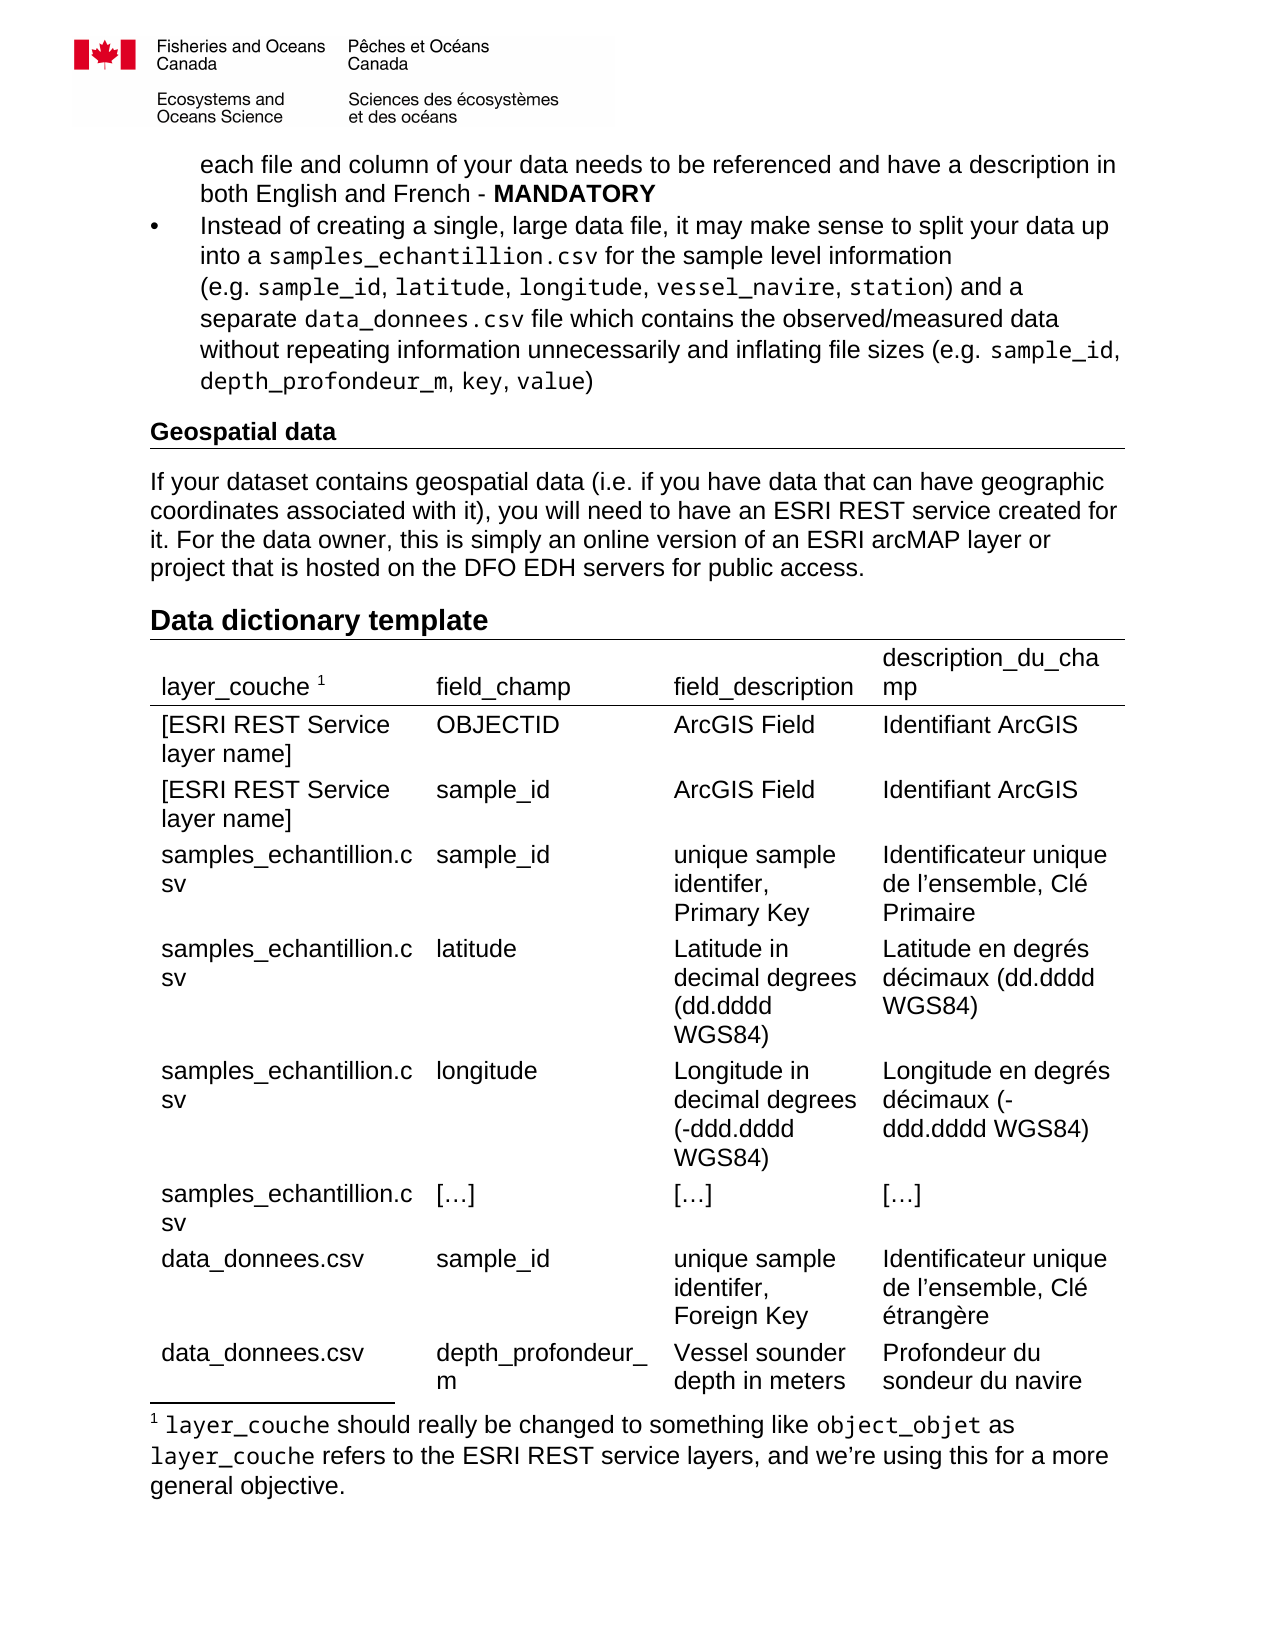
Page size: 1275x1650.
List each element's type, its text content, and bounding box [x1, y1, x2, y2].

table_header field_description [662, 640, 871, 705]
subtitle Data dictionary template [150, 603, 1125, 639]
table_cell samples_echantillion.csv [150, 836, 425, 930]
table_cell samples_echantillion.csv [150, 1175, 425, 1240]
subtitle Geospatial data [150, 417, 1125, 448]
table_cell […] [662, 1175, 871, 1240]
table_cell ArcGIS Field [662, 706, 871, 771]
table_cell ArcGIS Field [662, 771, 871, 836]
list Instead of creating a single, large data file, it may make sense to split your data up into a samples_echantillion.csv for the sample level information (e.g. sample_id, latitude, longitude, vessel_navire, station) and a separate data_donnees.csv file which contains the observed/measured data without repeating information unnecessarily and inflating file sizes (e.g. sample_id, depth_profondeur_m, key, value) [150, 211, 1125, 396]
table_cell unique sample identifer, Foreign Key [662, 1240, 871, 1334]
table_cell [871, 1334, 1125, 1395]
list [150, 150, 1125, 207]
table_cell sample_id [425, 1240, 662, 1334]
picture [71, 36, 616, 127]
table_cell sample_id [425, 836, 662, 930]
table_cell Identifiant ArcGIS [871, 706, 1125, 771]
table_cell Longitude in decimal degrees (-ddd.dddd WGS84) [662, 1053, 871, 1175]
table_cell sample_id [425, 771, 662, 836]
table_cell Identificateur unique de l’ensemble, Clé Primaire [871, 836, 1125, 930]
table_cell OBJECTID [425, 706, 662, 771]
table_cell […] [425, 1175, 662, 1240]
table_cell samples_echantillion.csv [150, 930, 425, 1052]
table_cell depth_profondeur_m [425, 1334, 662, 1395]
table_cell [ESRI REST Service layer name] [150, 706, 425, 771]
table_cell longitude [425, 1053, 662, 1175]
table_cell data_donnees.csv [150, 1334, 425, 1395]
table_cell data_donnees.csv [150, 1240, 425, 1334]
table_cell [662, 1334, 871, 1395]
table_cell Identificateur unique de l’ensemble, Clé étrangère [871, 1240, 1125, 1334]
table_header field_champ [425, 640, 662, 705]
table_header description_du_champ [871, 640, 1125, 705]
table_cell Latitude in decimal degrees (dd.dddd WGS84) [662, 930, 871, 1052]
table_cell unique sample identifer, Primary Key [662, 836, 871, 930]
table_cell [ESRI REST Service layer name] [150, 771, 425, 836]
table_cell latitude [425, 930, 662, 1052]
table_cell […] [871, 1175, 1125, 1240]
table_cell Latitude en degrés décimaux (dd.dddd WGS84) [871, 930, 1125, 1052]
table_cell Identifiant ArcGIS [871, 771, 1125, 836]
text If your dataset contains geospatial data (i.e. if you have data that can have geographic coordinates associated with it), you will need to have an ESRI REST service created for it. For the data owner, this is simply an online version of an ESRI arcMAP layer or project that is hosted on the DFO EDH servers for public access. [150, 467, 1125, 582]
table_cell samples_echantillion.csv [150, 1053, 425, 1175]
table_cell Longitude en degrés décimaux (-ddd.dddd WGS84) [871, 1053, 1125, 1175]
table_header layer_couche [150, 640, 425, 705]
